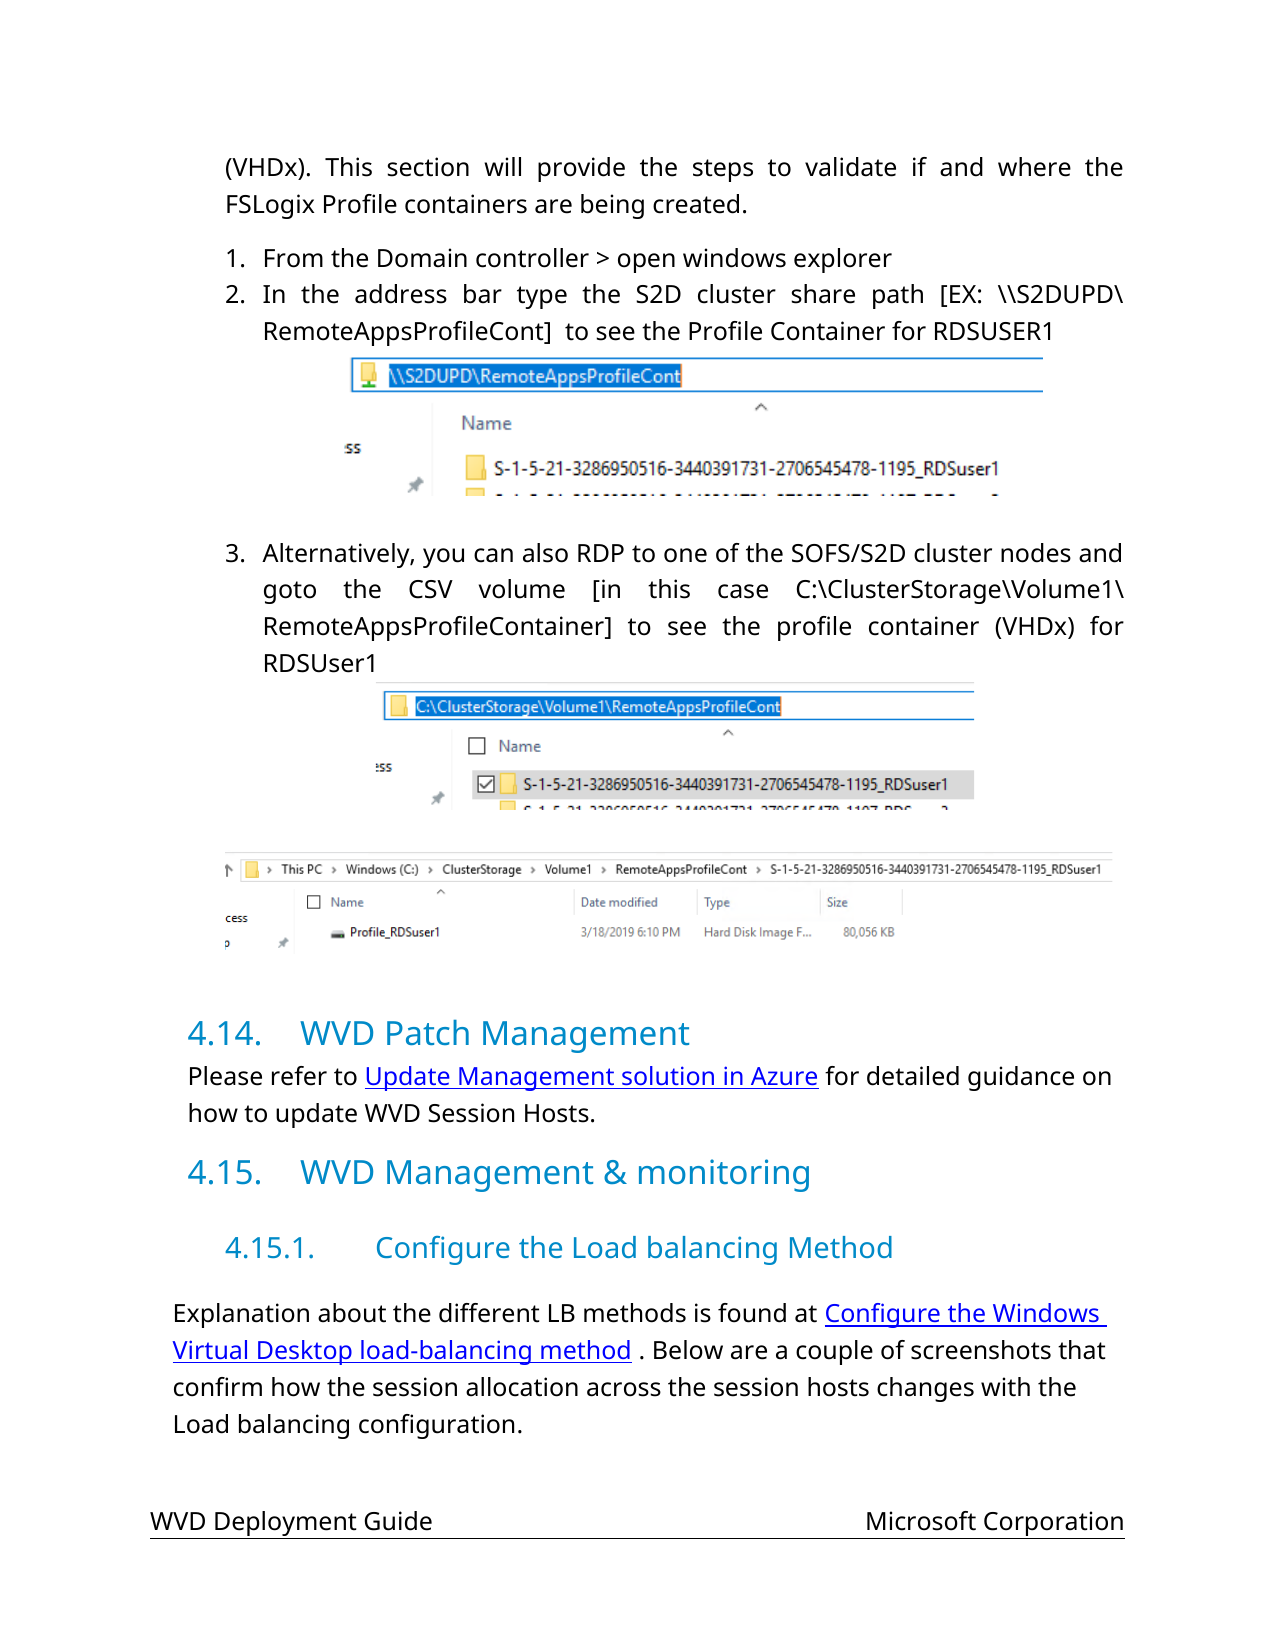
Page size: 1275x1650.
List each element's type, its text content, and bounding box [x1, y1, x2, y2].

list From the Domain controller > open windows explorer [225, 240, 1125, 274]
list Alternatively, you can also RDP to one of the SOFS/S2D cluster nodes and goto the CSV volume [in this case C:\ClusterStorage\Volume1\RemoteAppsProfileContainer] to see the profile container (VHDx) for RDSUser1 [225, 535, 1125, 680]
text Please refer to Update Management solution in Azure for detailed guidance on how to update WVD Session Hosts. [187, 1059, 1125, 1129]
picture [375, 682, 975, 810]
list In the address bar type the S2D cluster share path [EX: \\S2DUPD\RemoteAppsProfileCont] to see the Profile Container for RDSUSER1 [225, 277, 1125, 348]
subtitle WVD Patch Management [187, 1010, 1125, 1055]
picture [225, 849, 1113, 954]
picture [344, 350, 1043, 496]
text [225, 150, 1125, 221]
subtitle WVD Management & monitoring [187, 1149, 1125, 1194]
text Explanation about the different LB methods is found at Configure the Windows Virtual Desktop load-balancing method . Below are a couple of screenshots that confirm how the session allocation across the session hosts changes with the Load balancing configuration. [172, 1296, 1125, 1440]
subtitle Configure the Load balancing Method [225, 1227, 1125, 1267]
